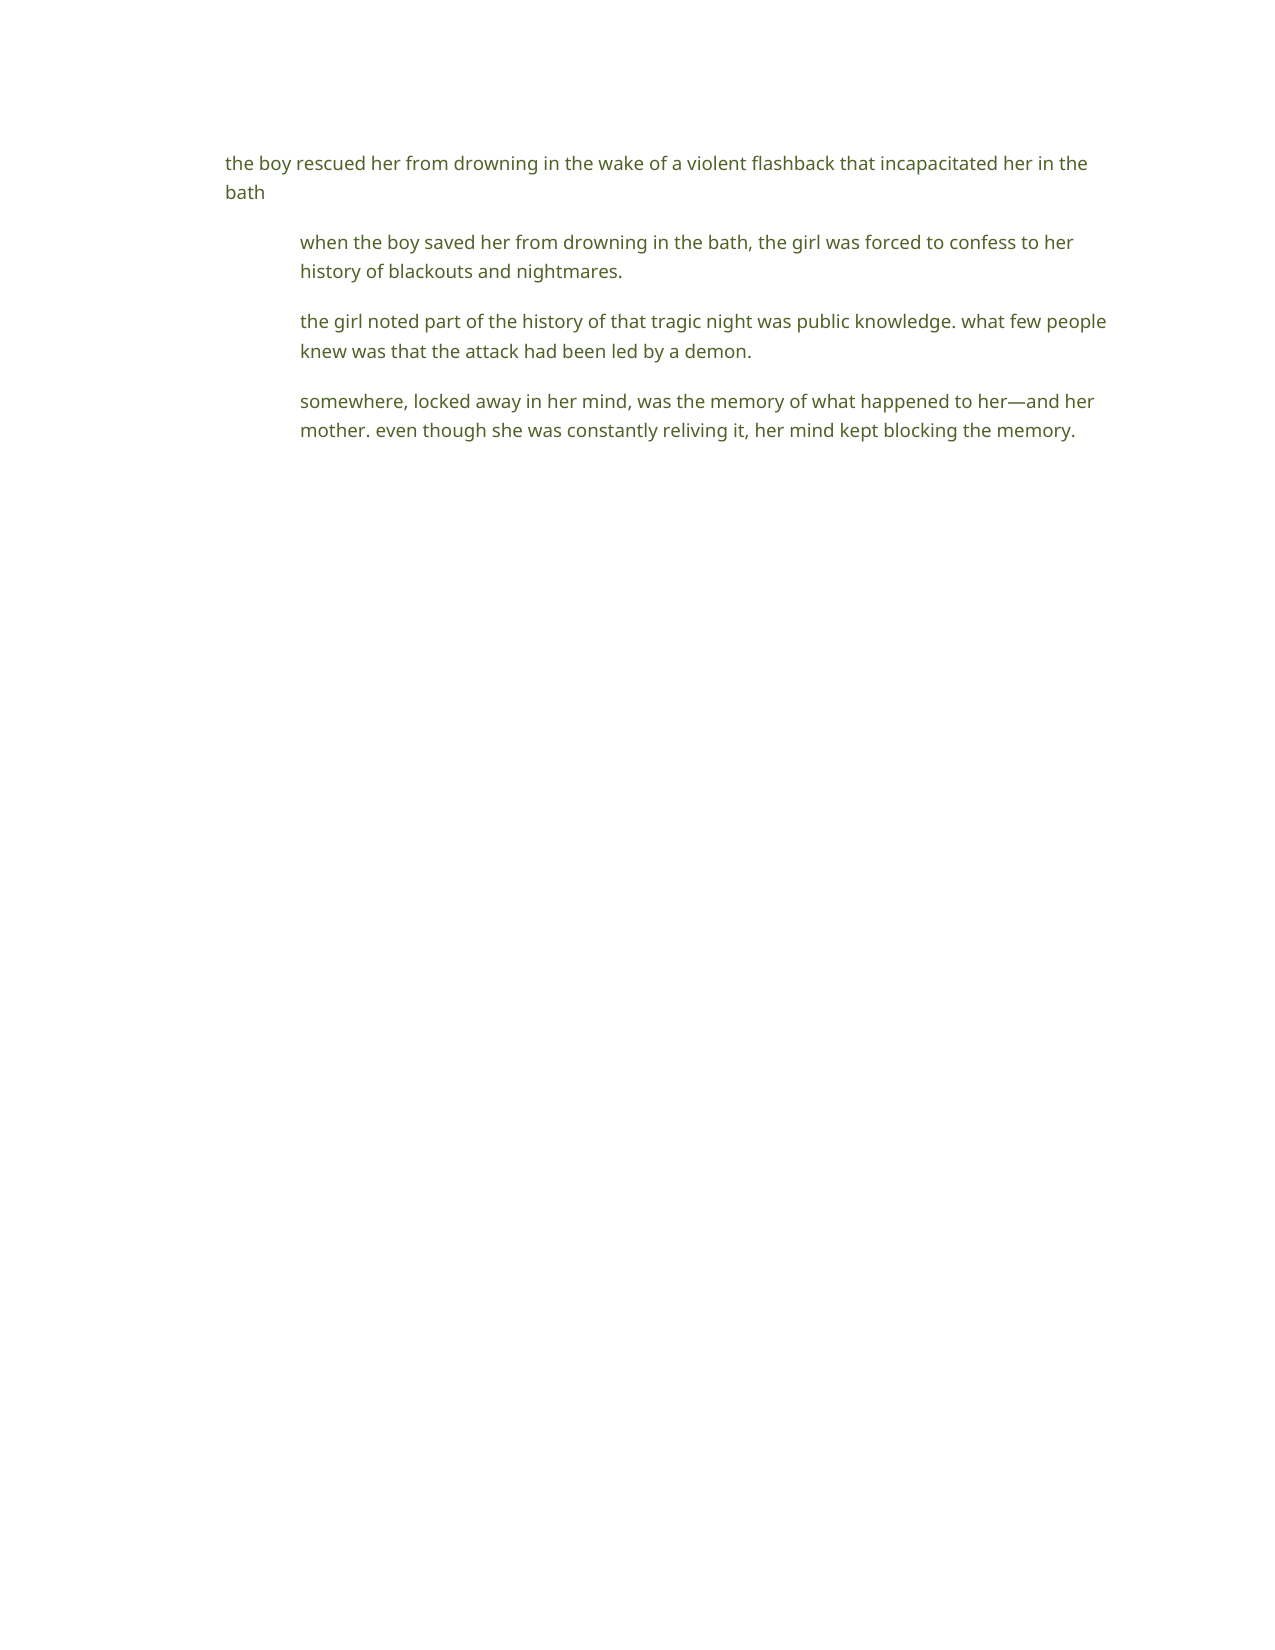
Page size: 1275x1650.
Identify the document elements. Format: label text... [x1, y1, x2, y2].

text when the boy saved her from drowning in the bath, the girl was forced to confess to her history of blackouts and nightmares. [300, 229, 1125, 284]
text the girl noted part of the history of that tragic night was public knowledge. what few people knew was that the attack had been led by a demon. [300, 309, 1125, 363]
text somewhere, locked away in her mind, was the memory of what happened to her—and her mother. even though she was constantly reliving it, her mind kept blocking the memory. [300, 388, 1125, 443]
text the boy rescued her from drowning in the wake of a violent flashback that incapacitated her in the bath [225, 150, 1125, 205]
